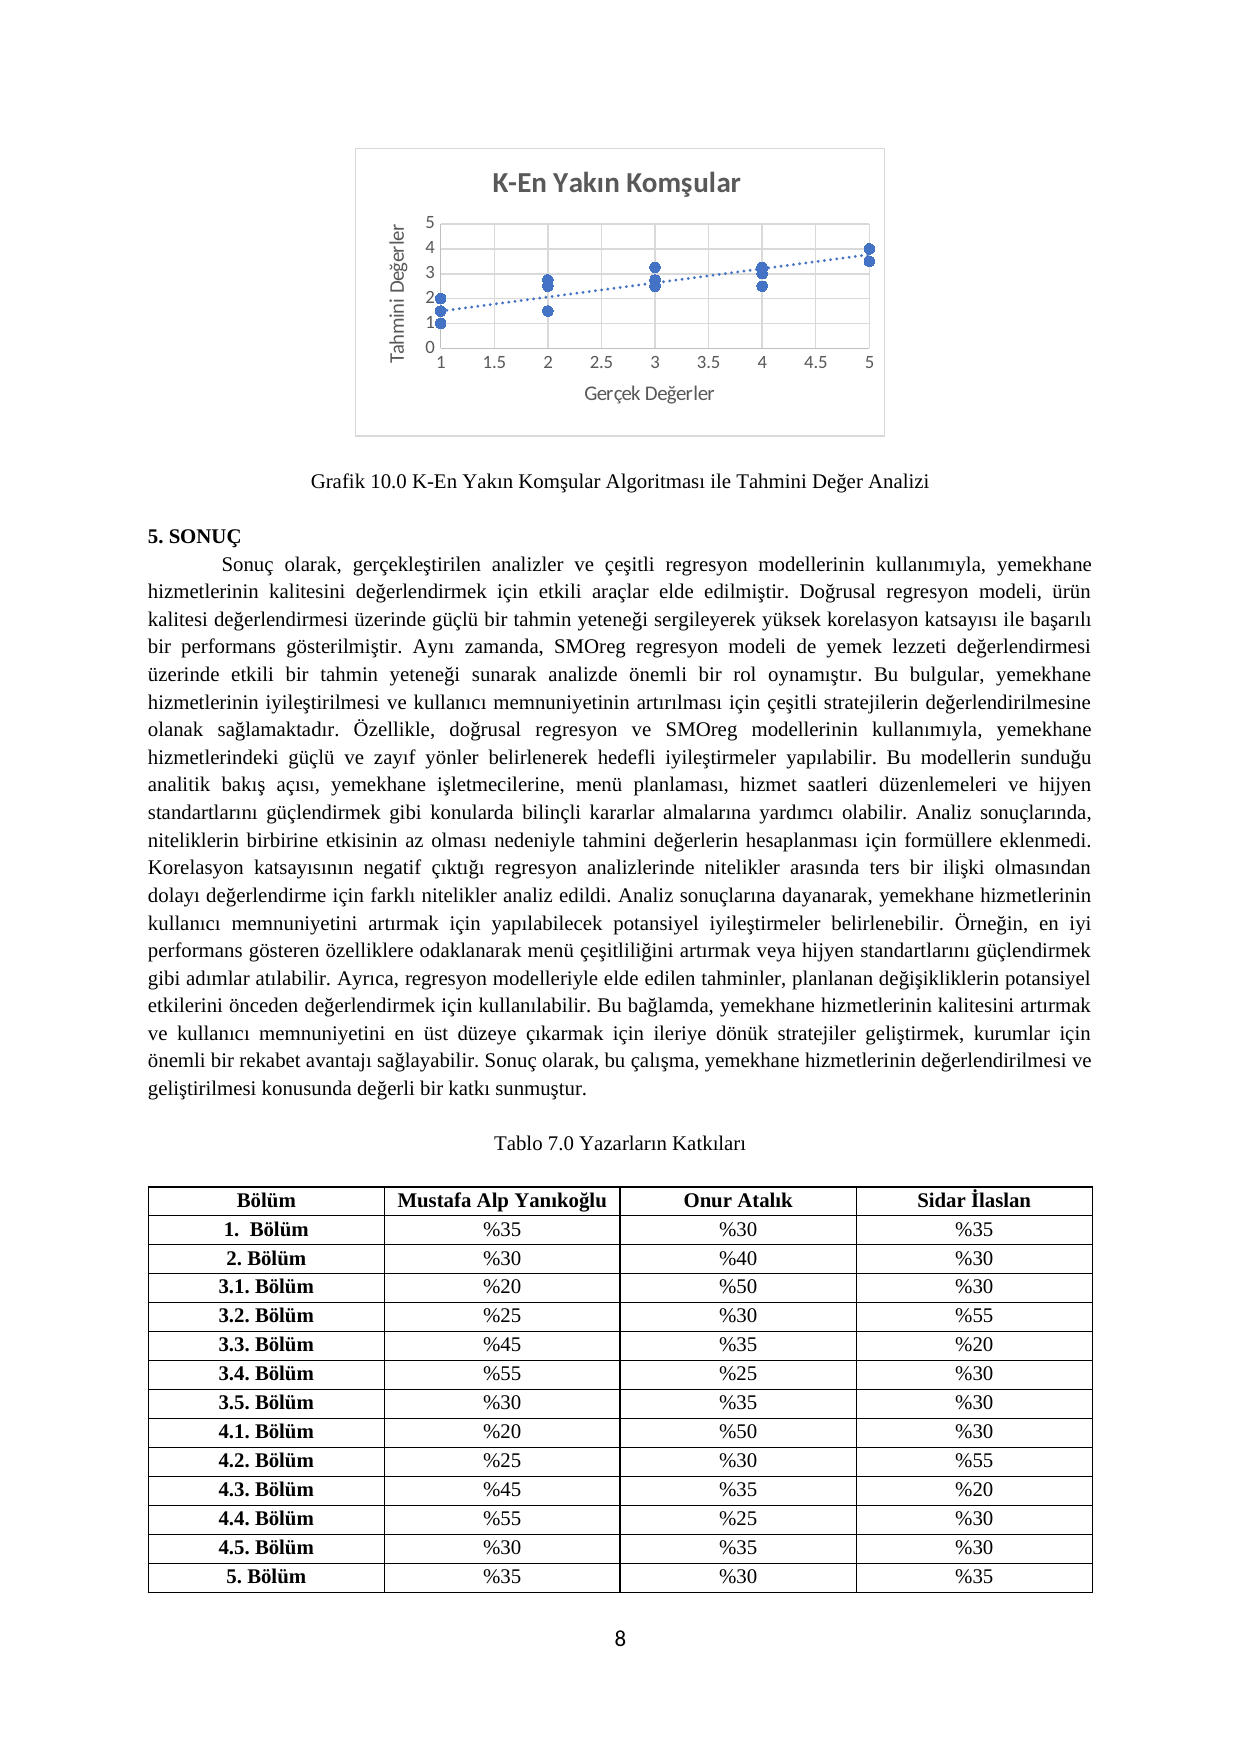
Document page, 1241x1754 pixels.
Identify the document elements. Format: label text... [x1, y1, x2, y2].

table_cell %30 [385, 1245, 619, 1273]
table_cell 4.3. Bölüm [149, 1477, 384, 1505]
table_cell %45 [385, 1477, 619, 1505]
table_cell 3.2. Bölüm [149, 1303, 384, 1331]
table_cell %35 [621, 1535, 856, 1563]
table_cell %30 [621, 1216, 856, 1244]
table_cell %20 [385, 1274, 619, 1302]
table_cell %30 [857, 1274, 1092, 1302]
table_cell %55 [385, 1506, 619, 1534]
table_cell %35 [385, 1564, 619, 1592]
table_cell 4.5. Bölüm [149, 1535, 384, 1563]
table_cell 1. Bölüm [149, 1216, 384, 1244]
table_cell %25 [621, 1506, 856, 1534]
table_cell %35 [621, 1332, 856, 1360]
table_cell 3.1. Bölüm [149, 1274, 384, 1302]
table_cell 4.1. Bölüm [149, 1419, 384, 1447]
table_cell %35 [385, 1216, 619, 1244]
table_cell 3.3. Bölüm [149, 1332, 384, 1360]
table_cell %55 [857, 1303, 1092, 1331]
text Grafik 10.0 K-En Yakın Komşular Algoritması ile Tahmini Değer Analizi [148, 469, 1093, 493]
table_header Mustafa Alp Yanıkoğlu [385, 1188, 619, 1215]
table_cell %30 [385, 1390, 619, 1418]
table_cell 2. Bölüm [149, 1245, 384, 1273]
table_cell %35 [621, 1390, 856, 1418]
table_cell 4.2. Bölüm [149, 1448, 384, 1476]
table_cell %30 [621, 1303, 856, 1331]
text Sonuç olarak, gerçekleştirilen analizler ve çeşitli regresyon modellerinin kullanımıyla, yemekhane hizmetlerinin kalitesini değerlendirmek için etkili araçlar elde edilmiştir. Doğrusal regresyon modeli, ürün kalitesi değerlendirmesi üzerinde güçlü bir tahmin yeteneği sergileyerek yüksek korelasyon katsayısı ile başarılı bir performans gösterilmiştir. Aynı zamanda, SMOreg regresyon modeli de yemek lezzeti değerlendirmesi üzerinde etkili bir tahmin yeteneği sunarak analizde önemli bir rol oynamıştır. Bu bulgular, yemekhane hizmetlerinin iyileştirilmesi ve kullanıcı memnuniyetinin artırılması için çeşitli stratejilerin değerlendirilmesine olanak sağlamaktadır. Özellikle, doğrusal regresyon ve SMOreg modellerinin kullanımıyla, yemekhane hizmetlerindeki güçlü ve zayıf yönler belirlenerek hedefli iyileştirmeler yapılabilir. Bu modellerin sunduğu analitik bakış açısı, yemekhane işletmecilerine, menü planlaması, hizmet saatleri düzenlemeleri ve hijyen standartlarını güçlendirmek gibi konularda bilinçli kararlar almalarına yardımcı olabilir. Analiz sonuçlarında, niteliklerin birbirine etkisinin az olması nedeniyle tahmini değerlerin hesaplanması için formüllere eklenmedi. Korelasyon katsayısının negatif çıktığı regresyon analizlerinde nitelikler arasında ters bir ilişki olmasından dolayı değerlendirme için farklı nitelikler analiz edildi. Analiz sonuçlarına dayanarak, yemekhane hizmetlerinin kullanıcı memnuniyetini artırmak için yapılabilecek potansiyel iyileştirmeler belirlenebilir. Örneğin, en iyi performans gösteren özelliklere odaklanarak menü çeşitliliğini artırmak veya hijyen standartlarını güçlendirmek gibi adımlar atılabilir. Ayrıca, regresyon modelleriyle elde edilen tahminler, planlanan değişikliklerin potansiyel etkilerini önceden değerlendirmek için kullanılabilir. Bu bağlamda, yemekhane hizmetlerinin kalitesini artırmak ve kullanıcı memnuniyetini en üst düzeye çıkarmak için ileriye dönük stratejiler geliştirmek, kurumlar için önemli bir rekabet avantajı sağlayabilir. Sonuç olarak, bu çalışma, yemekhane hizmetlerinin değerlendirilmesi ve geliştirilmesi konusunda değerli bir katkı sunmuştur. [148, 552, 1093, 1100]
table_cell %25 [385, 1448, 619, 1476]
text 5. SONUÇ [148, 524, 1093, 548]
table_cell %30 [857, 1390, 1092, 1418]
table_header Onur Atalık [621, 1188, 856, 1215]
text Tablo 7.0 Yazarların Katkıları [148, 1131, 1093, 1155]
table_cell %55 [385, 1361, 619, 1389]
table_cell %30 [857, 1506, 1092, 1534]
table_cell %35 [621, 1477, 856, 1505]
table_cell %40 [621, 1245, 856, 1273]
table_cell %30 [621, 1564, 856, 1592]
table_cell %30 [857, 1361, 1092, 1389]
table_header Sidar İlaslan [857, 1188, 1092, 1215]
table_cell %55 [857, 1448, 1092, 1476]
table_cell 3.4. Bölüm [149, 1361, 384, 1389]
table_cell 4.4. Bölüm [149, 1506, 384, 1534]
table_cell %25 [621, 1361, 856, 1389]
table_cell %50 [621, 1274, 856, 1302]
table_cell %20 [857, 1477, 1092, 1505]
table_cell %45 [385, 1332, 619, 1360]
table_cell %30 [857, 1535, 1092, 1563]
table_cell %20 [857, 1332, 1092, 1360]
table_cell %35 [857, 1216, 1092, 1244]
table_cell %20 [385, 1419, 619, 1447]
table_cell %35 [857, 1564, 1092, 1592]
table_cell %30 [621, 1448, 856, 1476]
table_cell %25 [385, 1303, 619, 1331]
table_cell %50 [621, 1419, 856, 1447]
table_cell %30 [857, 1245, 1092, 1273]
table_cell %30 [857, 1419, 1092, 1447]
table_cell 3.5. Bölüm [149, 1390, 384, 1418]
table_cell %30 [385, 1535, 619, 1563]
table_header Bölüm [149, 1188, 384, 1215]
table_cell 5. Bölüm [149, 1564, 384, 1592]
